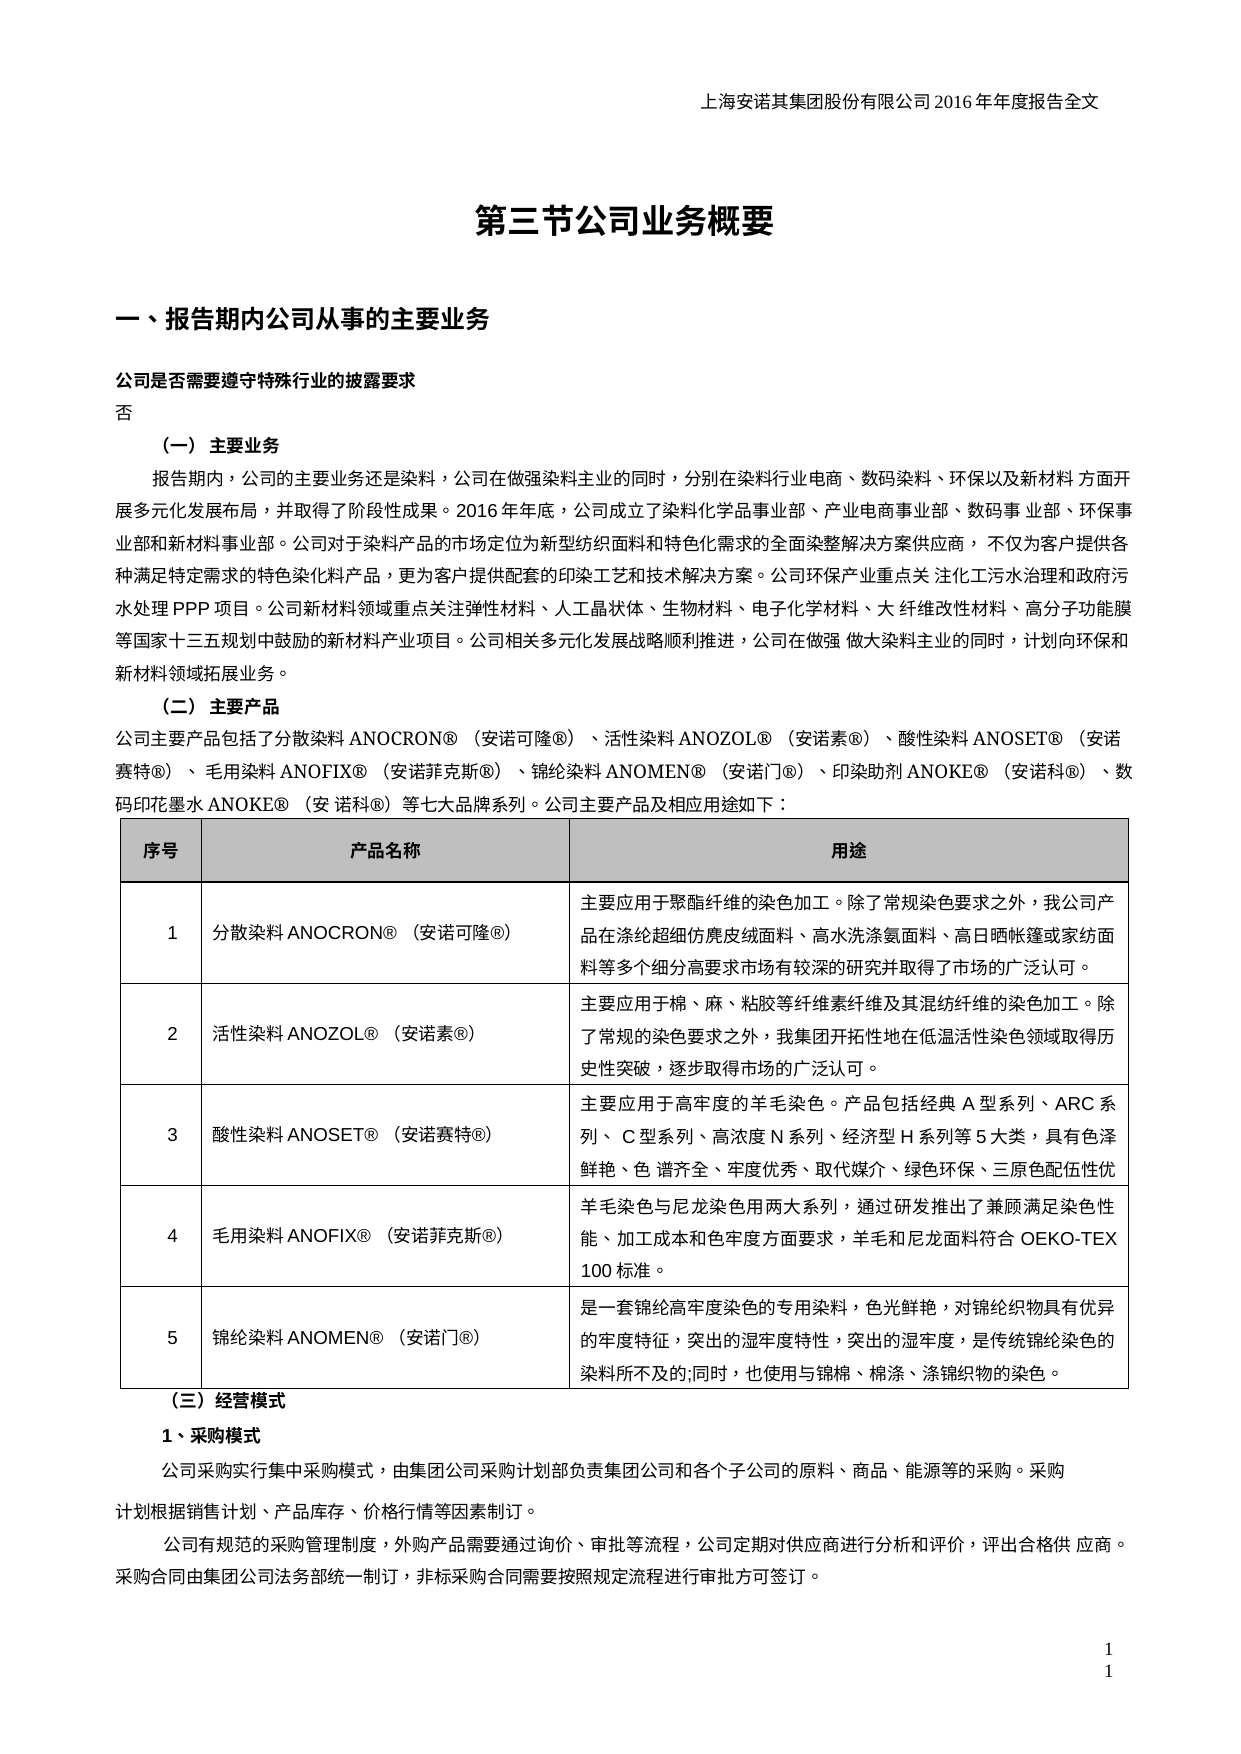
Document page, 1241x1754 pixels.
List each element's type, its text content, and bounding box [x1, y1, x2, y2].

table_cell 4 [121, 1186, 201, 1286]
table_cell 活性染料ANOZOL® （安诺素®） [202, 984, 569, 1083]
text 公司有规范的采购管理制度，外购产品需要通过询价、审批等流程，公司定期对供应商进行分析和评价，评出合格供 应商。采购合同由集团公司法务部统一制订，非标采购合同需要按照规定流程进行审批方可签订。 [115, 1525, 1134, 1590]
text 公司主要产品包括了分散染料ANOCRON® （安诺可隆®）、活性染料ANOZOL® （安诺素®）、酸性染料ANOSET® （安诺赛特®）、 毛用染料ANOFIX® （安诺菲克斯®）、锦纶染料ANOMEN® （安诺门®）、印染助剂ANOKE® （安诺科®）、数码印花墨水ANOKE® （安 诺科®）等七大品牌系列。公司主要产品及相应用途如下： [115, 720, 1134, 818]
table_cell 毛用染料ANOFIX® （安诺菲克斯®） [202, 1186, 569, 1286]
table_cell 1 [121, 883, 201, 982]
table_cell 主要应用于棉、麻、粘胶等纤维素纤维及其混纺纤维的染色加工。除 了常规的染色要求之外，我集团开拓性地在低温活性染色领域取得历 史性突破，逐步取得市场的广泛认可。 [570, 984, 1128, 1083]
table_cell 锦纶染料ANOMEN® （安诺门®） [202, 1287, 569, 1388]
text 公司是否需要遵守特殊行业的披露要求 [115, 361, 1134, 394]
text 公司采购实行集中采购模式，由集团公司采购计划部负责集团公司和各个子公司的原料、商品、能源等的采购。采购 [162, 1458, 1134, 1482]
table_cell 主要应用于高牢度的羊毛染色。产品包括经典A型系列、ARC系列、 C型系列、高浓度N系列、经济型H系列等5大类，具有色泽鲜艳、色 谱齐全、牢度优秀、取代媒介、绿色环保、三原色配伍性优异等特性。 [570, 1085, 1128, 1185]
table_cell 5 [121, 1287, 201, 1388]
text 一、报告期内公司从事的主要业务 [115, 302, 1134, 336]
table_cell 2 [121, 984, 201, 1083]
table_cell 酸性染料ANOSET® （安诺赛特®） [202, 1085, 569, 1185]
table_header 产品名称 [202, 819, 569, 881]
text 1、采购模式 [162, 1423, 1134, 1448]
text （一） 主要业务 [115, 426, 1134, 459]
table_cell 羊毛染色与尼龙染色用两大系列，通过研发推出了兼顾满足染色性 能、加工成本和色牢度方面要求，羊毛和尼龙面料符合OEKO-TEX 100标准。 [570, 1186, 1128, 1286]
table_cell 分散染料ANOCRON® （安诺可隆®） [202, 883, 569, 982]
text 报告期内，公司的主要业务还是染料，公司在做强染料主业的同时，分别在染料行业电商、数码染料、环保以及新材料 方面开展多元化发展布局，并取得了阶段性成果。2016年年底，公司成立了染料化学品事业部、产业电商事业部、数码事 业部、环保事业部和新材料事业部。公司对于染料产品的市场定位为新型纺织面料和特色化需求的全面染整解决方案供应商， 不仅为客户提供各种满足特定需求的特色染化料产品，更为客户提供配套的印染工艺和技术解决方案。公司环保产业重点关 注化工污水治理和政府污水处理PPP项目。公司新材料领域重点关注弹性材料、人工晶状体、生物材料、电子化学材料、大 纤维改性材料、高分子功能膜等国家十三五规划中鼓励的新材料产业项目。公司相关多元化发展战略顺利推进，公司在做强 做大染料主业的同时，计划向环保和新材料领域拓展业务。 [115, 459, 1134, 687]
table_cell 主要应用于聚酯纤维的染色加工。除了常规染色要求之外，我公司产 品在涤纶超细仿麂皮绒面料、高水洗涤氨面料、高日晒帐篷或家纺面 料等多个细分高要求市场有较深的研究并取得了市场的广泛认可。 [570, 883, 1128, 982]
text （三）经营模式 [162, 1389, 1134, 1413]
text （二） 主要产品 [115, 687, 1134, 720]
text 第三节公司业务概要 [115, 198, 1134, 244]
text 否 [115, 394, 1134, 426]
table_cell 3 [121, 1085, 201, 1185]
table_header 用途 [570, 819, 1128, 881]
table_cell 是一套锦纶高牢度染色的专用染料，色光鲜艳，对锦纶织物具有优异 的牢度特征，突出的湿牢度特性，突出的湿牢度，是传统锦纶染色的 染料所不及的;同时，也使用与锦棉、棉涤、涤锦织物的染色。 [570, 1287, 1128, 1388]
table_header 序号 [121, 819, 201, 881]
text 计划根据销售计划、产品库存、价格行情等因素制订。 [115, 1493, 1134, 1525]
